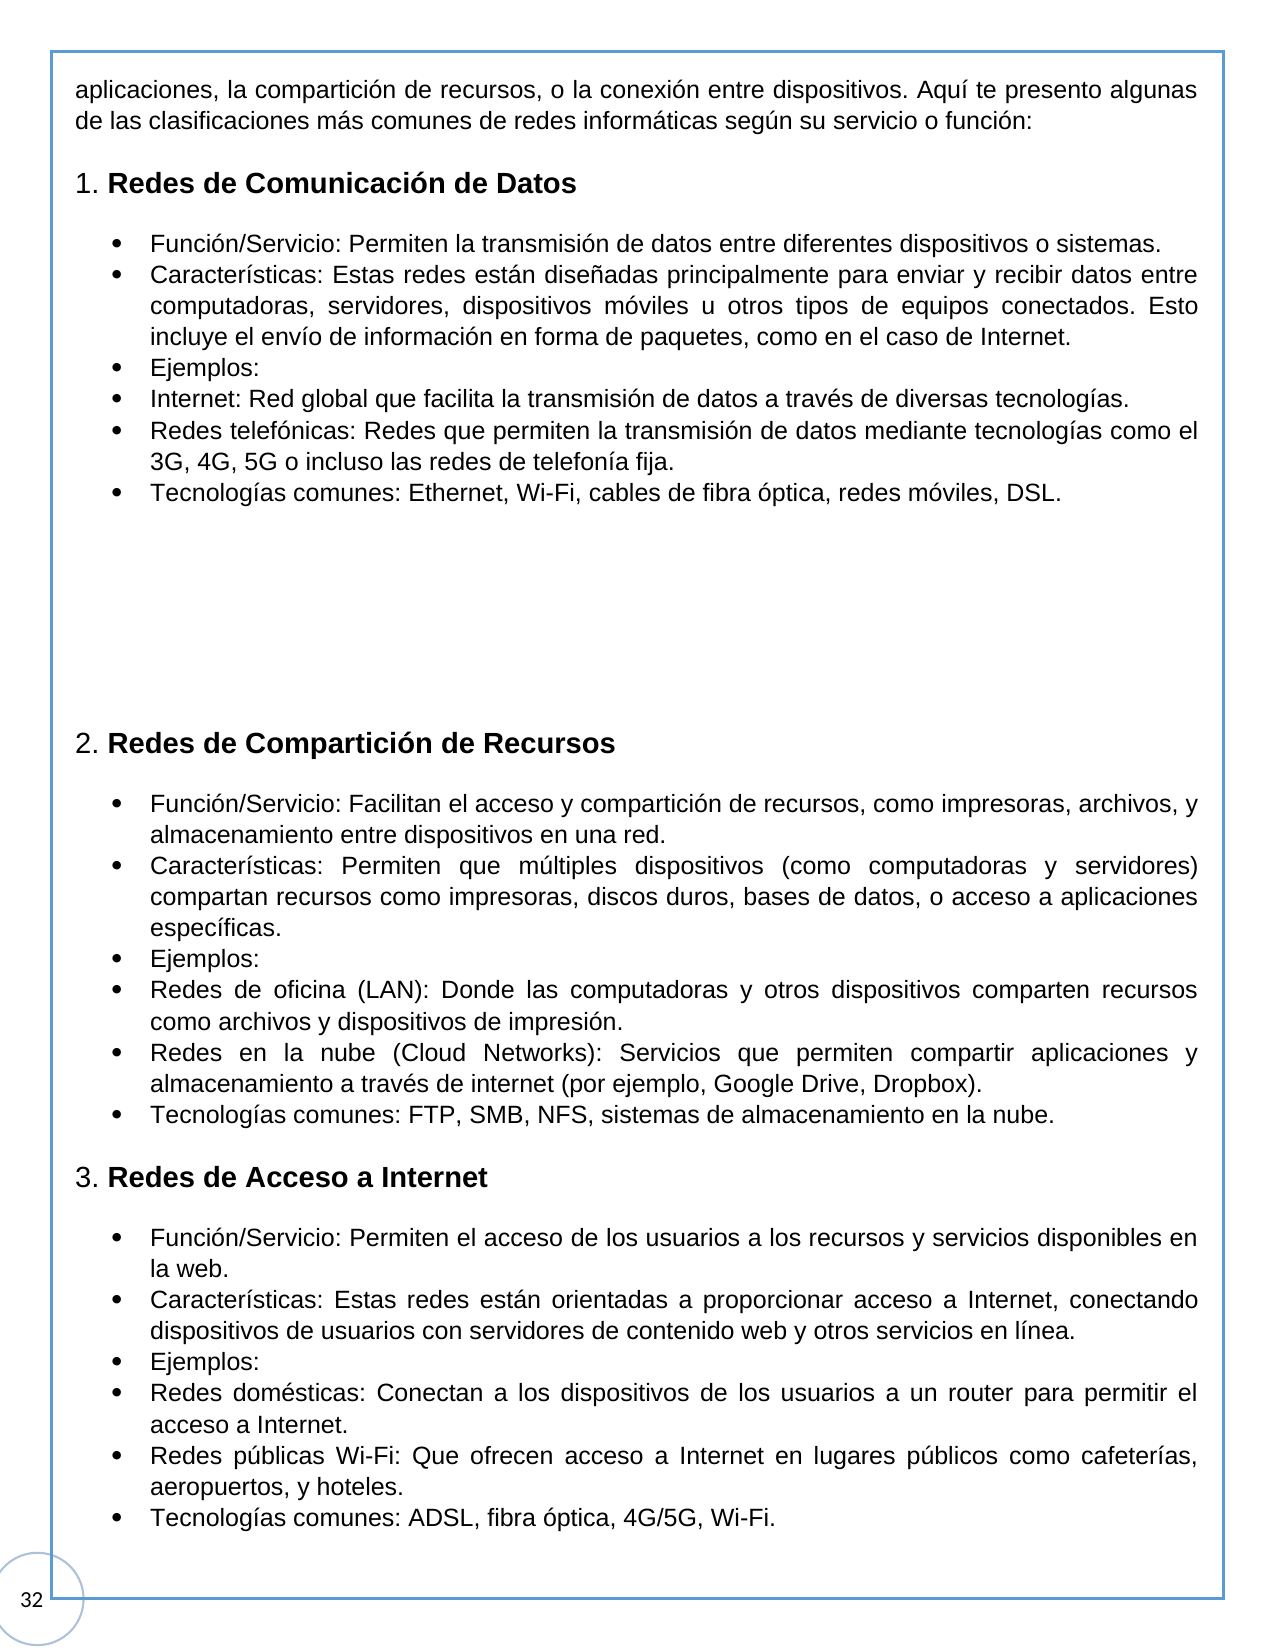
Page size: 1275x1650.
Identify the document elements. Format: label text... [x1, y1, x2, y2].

list Características: Estas redes están diseñadas principalmente para enviar y recibir datos entre computadoras, servidores, dispositivos móviles u otros tipos de equipos conectados. Esto incluye el envío de información en forma de paquetes, como en el caso de Internet. [112, 260, 1200, 351]
subtitle 3. Redes de Acceso a Internet [75, 1160, 1200, 1194]
list Función/Servicio: Permiten la transmisión de datos entre diferentes dispositivos o sistemas. [112, 229, 1200, 258]
list Tecnologías comunes: ADSL, fibra óptica, 4G/5G, Wi-Fi. [112, 1503, 1200, 1532]
list Redes en la nube (Cloud Networks): Servicios que permiten compartir aplicaciones y almacenamiento a través de internet (por ejemplo, Google Drive, Dropbox). [112, 1038, 1200, 1098]
subtitle 2. Redes de Compartición de Recursos [75, 726, 1200, 760]
list Características: Permiten que múltiples dispositivos (como computadoras y servidores) compartan recursos como impresoras, discos duros, bases de datos, o acceso a aplicaciones específicas. [112, 851, 1200, 942]
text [75, 75, 1200, 135]
list Función/Servicio: Facilitan el acceso y compartición de recursos, como impresoras, archivos, y almacenamiento entre dispositivos en una red. [112, 789, 1200, 849]
list Características: Estas redes están orientadas a proporcionar acceso a Internet, conectando dispositivos de usuarios con servidores de contenido web y otros servicios en línea. [112, 1285, 1200, 1345]
list Tecnologías comunes: Ethernet, Wi-Fi, cables de fibra óptica, redes móviles, DSL. [112, 478, 1200, 507]
subtitle 1. Redes de Comunicación de Datos [75, 166, 1200, 200]
list Ejemplos: [112, 353, 1200, 382]
list Ejemplos: [112, 944, 1200, 973]
list Redes telefónicas: Redes que permiten la transmisión de datos mediante tecnologías como el 3G, 4G, 5G o incluso las redes de telefonía fija. [112, 416, 1200, 476]
list Tecnologías comunes: FTP, SMB, NFS, sistemas de almacenamiento en la nube. [112, 1100, 1200, 1129]
list Redes domésticas: Conectan a los dispositivos de los usuarios a un router para permitir el acceso a Internet. [112, 1378, 1200, 1438]
list Redes de oficina (LAN): Donde las computadoras y otros dispositivos comparten recursos como archivos y dispositivos de impresión. [112, 976, 1200, 1035]
list Función/Servicio: Permiten el acceso de los usuarios a los recursos y servicios disponibles en la web. [112, 1223, 1200, 1283]
list Ejemplos: [112, 1347, 1200, 1376]
list Internet: Red global que facilita la transmisión de datos a través de diversas tecnologías. [112, 384, 1200, 413]
list Redes públicas Wi-Fi: Que ofrecen acceso a Internet en lugares públicos como cafeterías, aeropuertos, y hoteles. [112, 1441, 1200, 1501]
